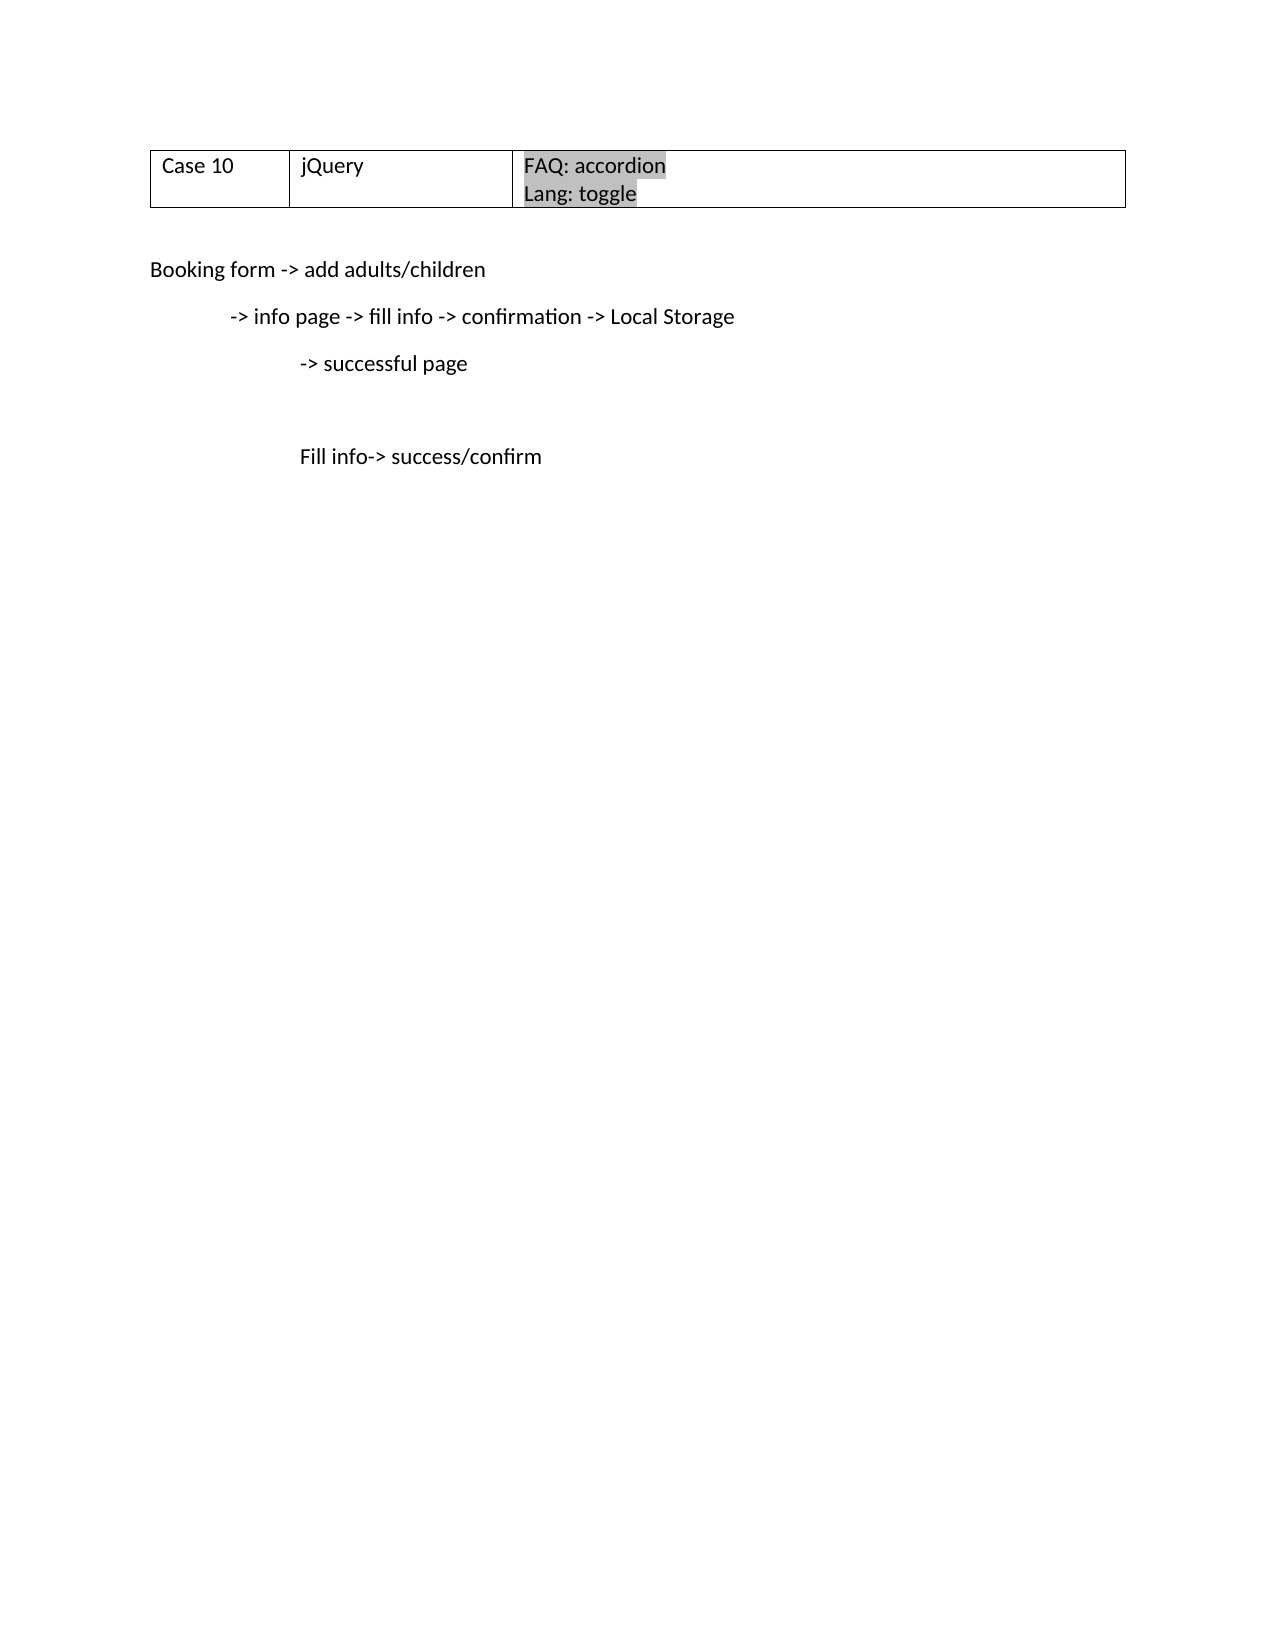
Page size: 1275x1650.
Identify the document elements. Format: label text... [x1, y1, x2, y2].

table_header Case 10 [151, 151, 289, 207]
text Booking form -> add adults/children [150, 255, 1125, 283]
table_header jQuery [290, 151, 512, 207]
text -> successful page [225, 349, 1125, 377]
table_header FAQ: accordion Lang: toggle [637, 151, 1125, 207]
text -> info page -> fill info -> confirmation -> Local Storage [150, 302, 1125, 330]
text Fill info-> success/confirm [225, 442, 1125, 471]
